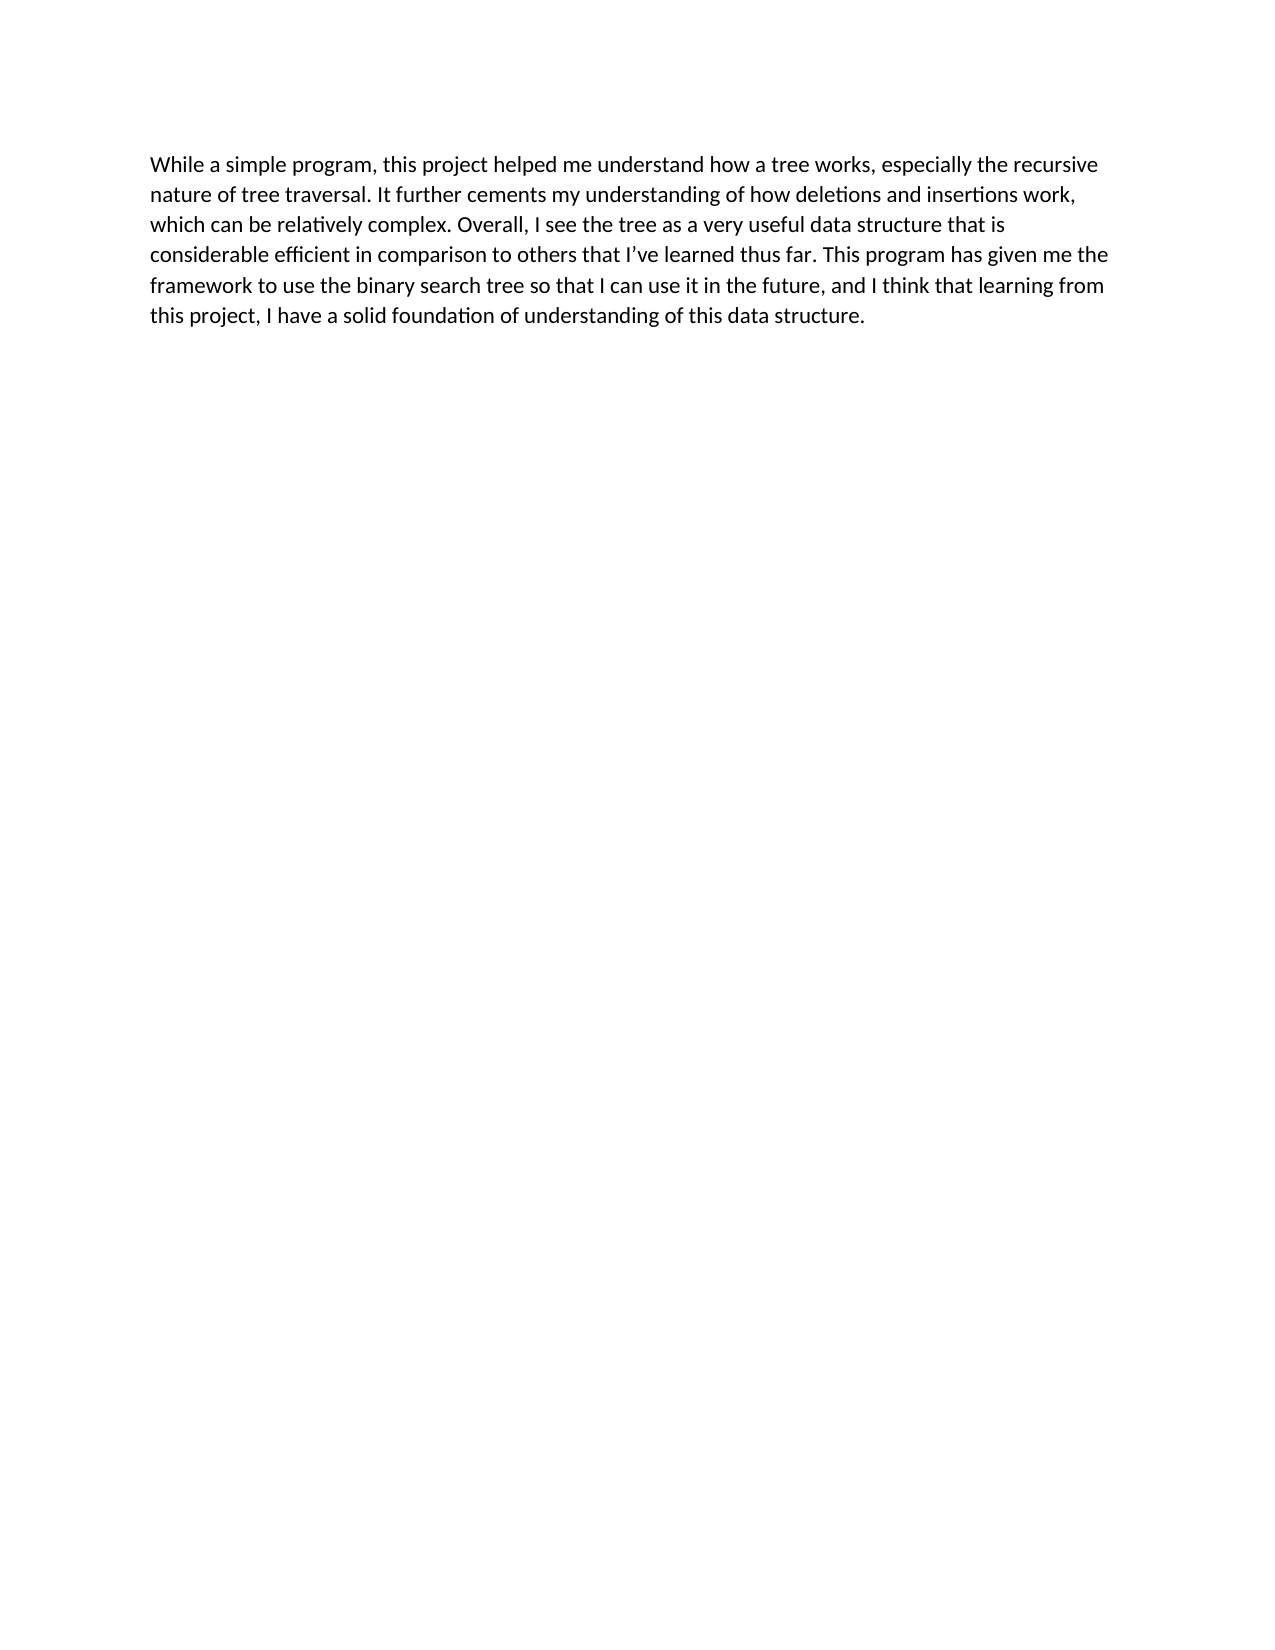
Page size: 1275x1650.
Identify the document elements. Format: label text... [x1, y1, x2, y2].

text While a simple program, this project helped me understand how a tree works, especially the recursive nature of tree traversal. It further cements my understanding of how deletions and insertions work, which can be relatively complex. Overall, I see the tree as a very useful data structure that is considerable efficient in comparison to others that I’ve learned thus far. This program has given me the framework to use the binary search tree so that I can use it in the future, and I think that learning from this project, I have a solid foundation of understanding of this data structure. [150, 150, 1125, 329]
